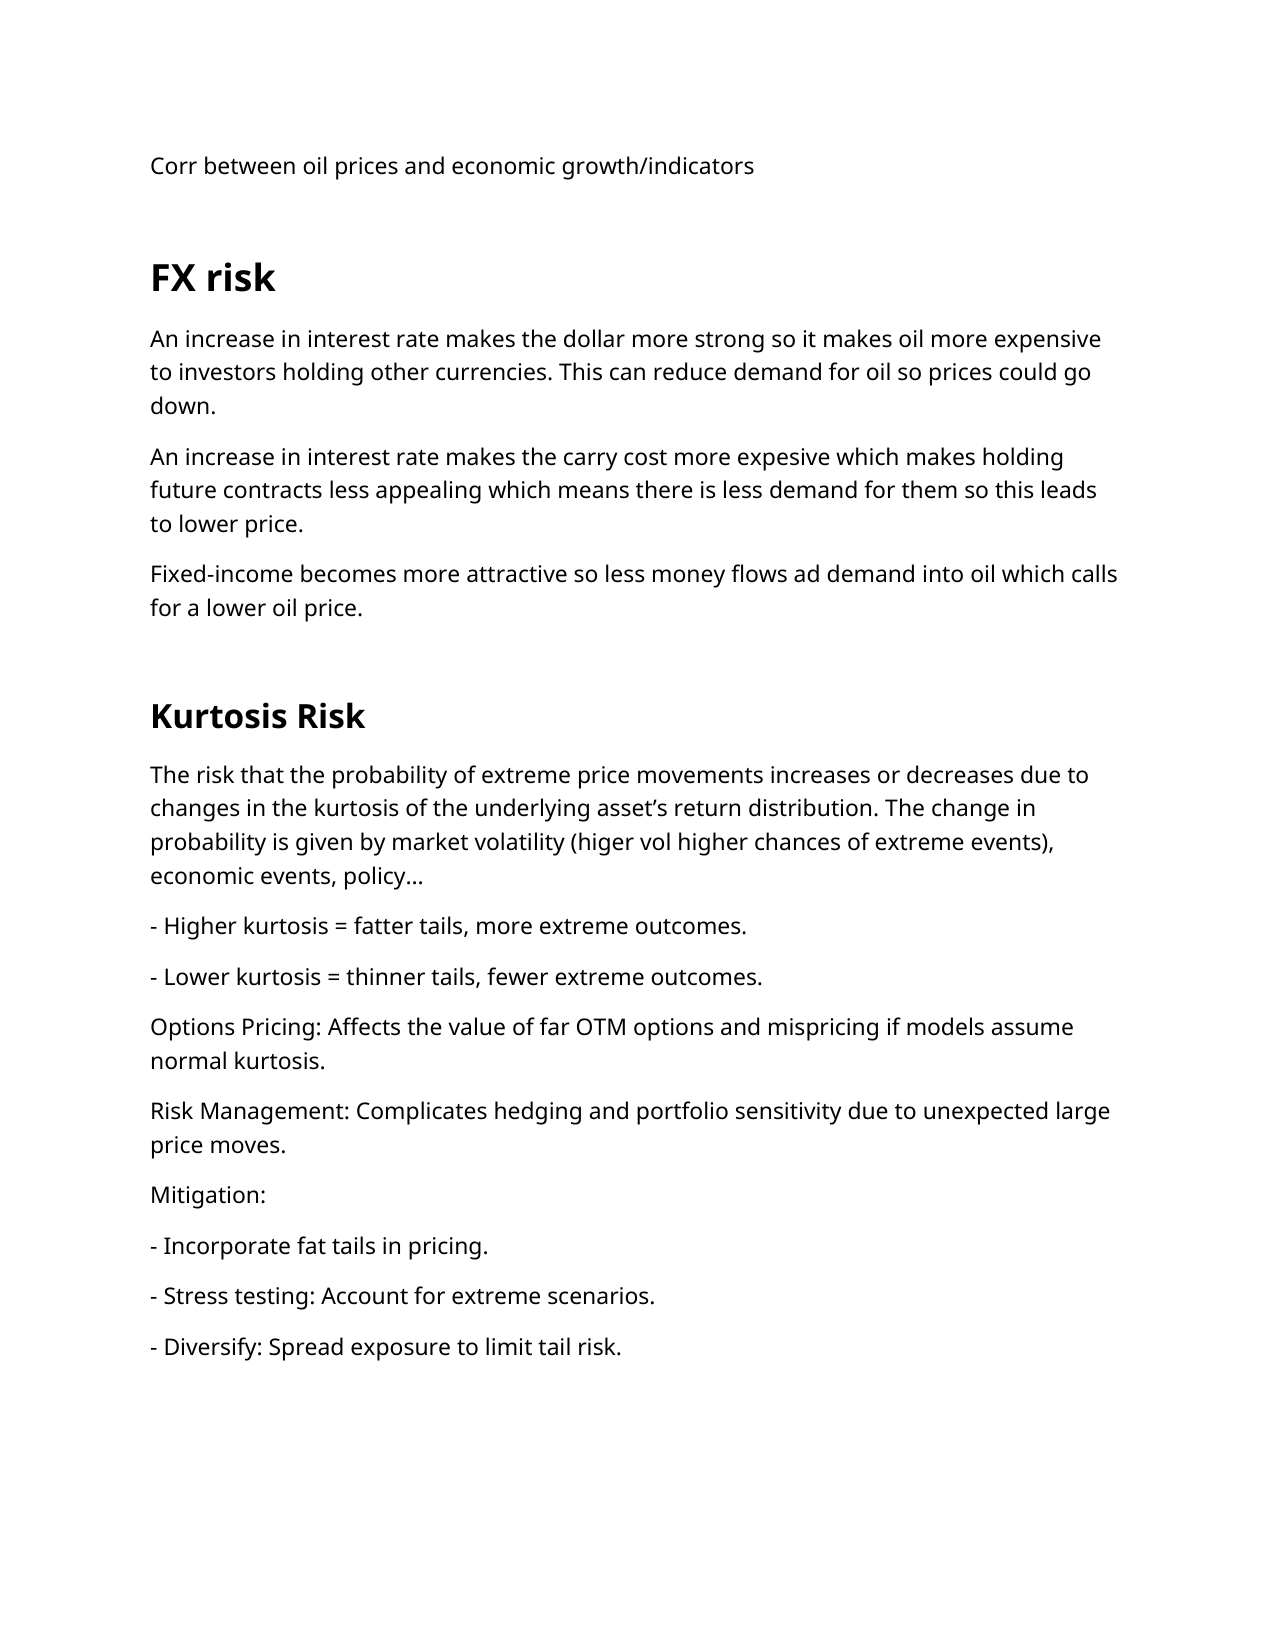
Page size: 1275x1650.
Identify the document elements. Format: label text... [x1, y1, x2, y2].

text An increase in interest rate makes the dollar more strong so it makes oil more expensive to investors holding other currencies. This can reduce demand for oil so prices could go down. [150, 323, 1125, 421]
text Options Pricing: Affects the value of far OTM options and mispricing if models assume normal kurtosis. [150, 1011, 1125, 1076]
text An increase in interest rate makes the carry cost more expesive which makes holding future contracts less appealing which means there is less demand for them so this leads to lower price. [150, 441, 1125, 539]
text Risk Management: Complicates hedging and portfolio sensitivity due to unexpected large price moves. [150, 1095, 1125, 1160]
text FX risk [150, 251, 1125, 302]
text - Diversify: Spread exposure to limit tail risk. [150, 1331, 1125, 1362]
text Mitigation: [150, 1179, 1125, 1211]
text The risk that the probability of extreme price movements increases or decreases due to changes in the kurtosis of the underlying asset’s return distribution. The change in probability is given by market volatility (higer vol higher chances of extreme events), economic events, policy… [150, 759, 1125, 891]
text Fixed-income becomes more attractive so less money flows ad demand into oil which calls for a lower oil price. [150, 558, 1125, 623]
text Kurtosis Risk [150, 693, 1125, 738]
text - Stress testing: Account for extreme scenarios. [150, 1280, 1125, 1312]
text - Incorporate fat tails in pricing. [150, 1230, 1125, 1261]
text - Higher kurtosis = fatter tails, more extreme outcomes. [150, 910, 1125, 942]
text - Lower kurtosis = thinner tails, fewer extreme outcomes. [150, 961, 1125, 992]
text Corr between oil prices and economic growth/indicators [150, 150, 1125, 181]
